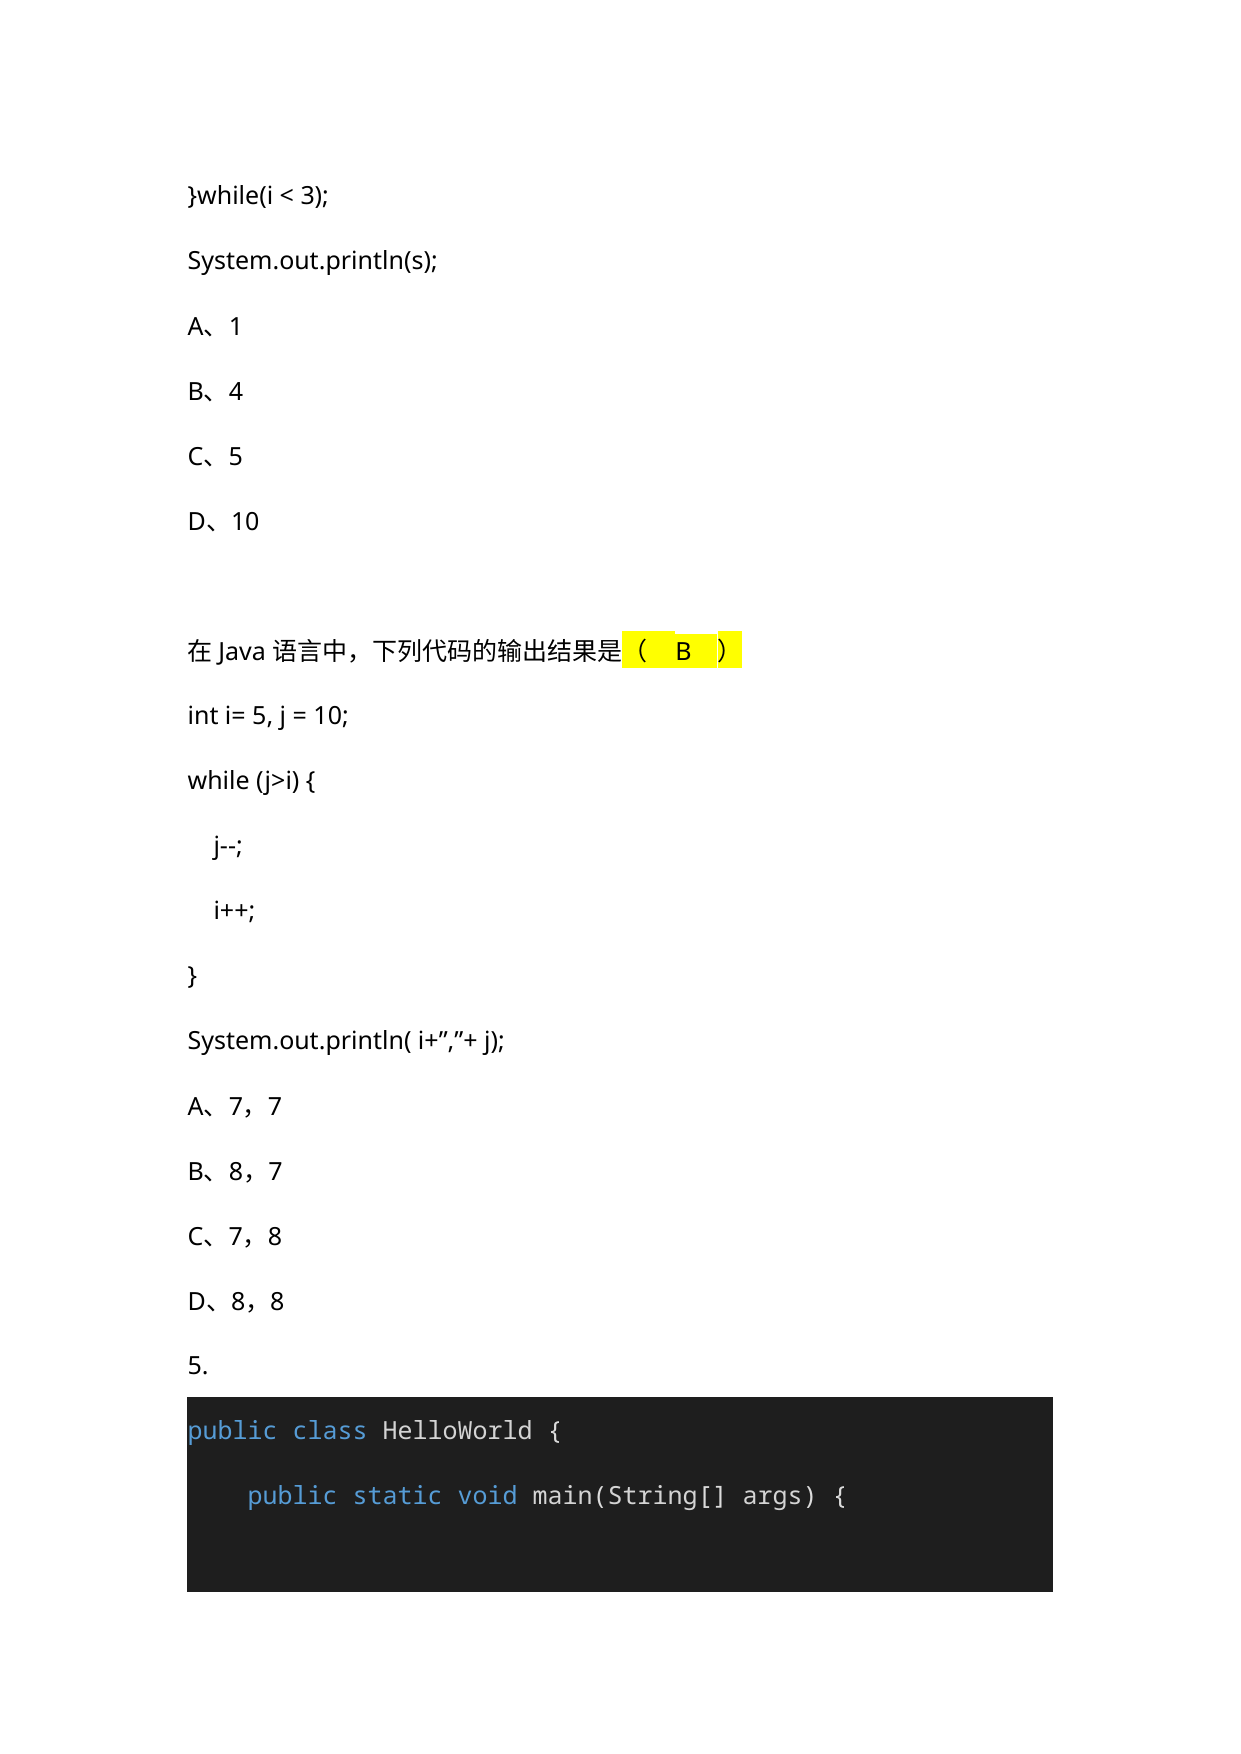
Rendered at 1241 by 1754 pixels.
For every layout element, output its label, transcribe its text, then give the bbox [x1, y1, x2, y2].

text System.out.println( i+”,”+ j); [187, 1007, 1053, 1072]
text i++; [187, 877, 1053, 942]
text B、8，7 [187, 1137, 1053, 1202]
text public static void main(String[] args) { [187, 1462, 1053, 1527]
text }while(i < 3); [187, 162, 1053, 227]
text int i= 5, j = 10; [187, 682, 1053, 747]
text public class HelloWorld { [187, 1397, 1053, 1462]
text A、7，7 [187, 1072, 1053, 1137]
text j--; [187, 812, 1053, 877]
text 在 Java 语言中，下列代码的输出结果是（ B ） [187, 617, 1053, 682]
text D、10 [187, 487, 1053, 552]
text A、1 [187, 292, 1053, 357]
text B、4 [187, 357, 1053, 422]
text System.out.println(s); [187, 227, 1053, 292]
text C、7，8 [187, 1202, 1053, 1267]
text while (j>i) { [187, 747, 1053, 812]
text C、5 [187, 422, 1053, 487]
text D、8，8 [187, 1267, 1053, 1332]
text 5. [187, 1332, 1053, 1397]
text } [187, 942, 1053, 1007]
